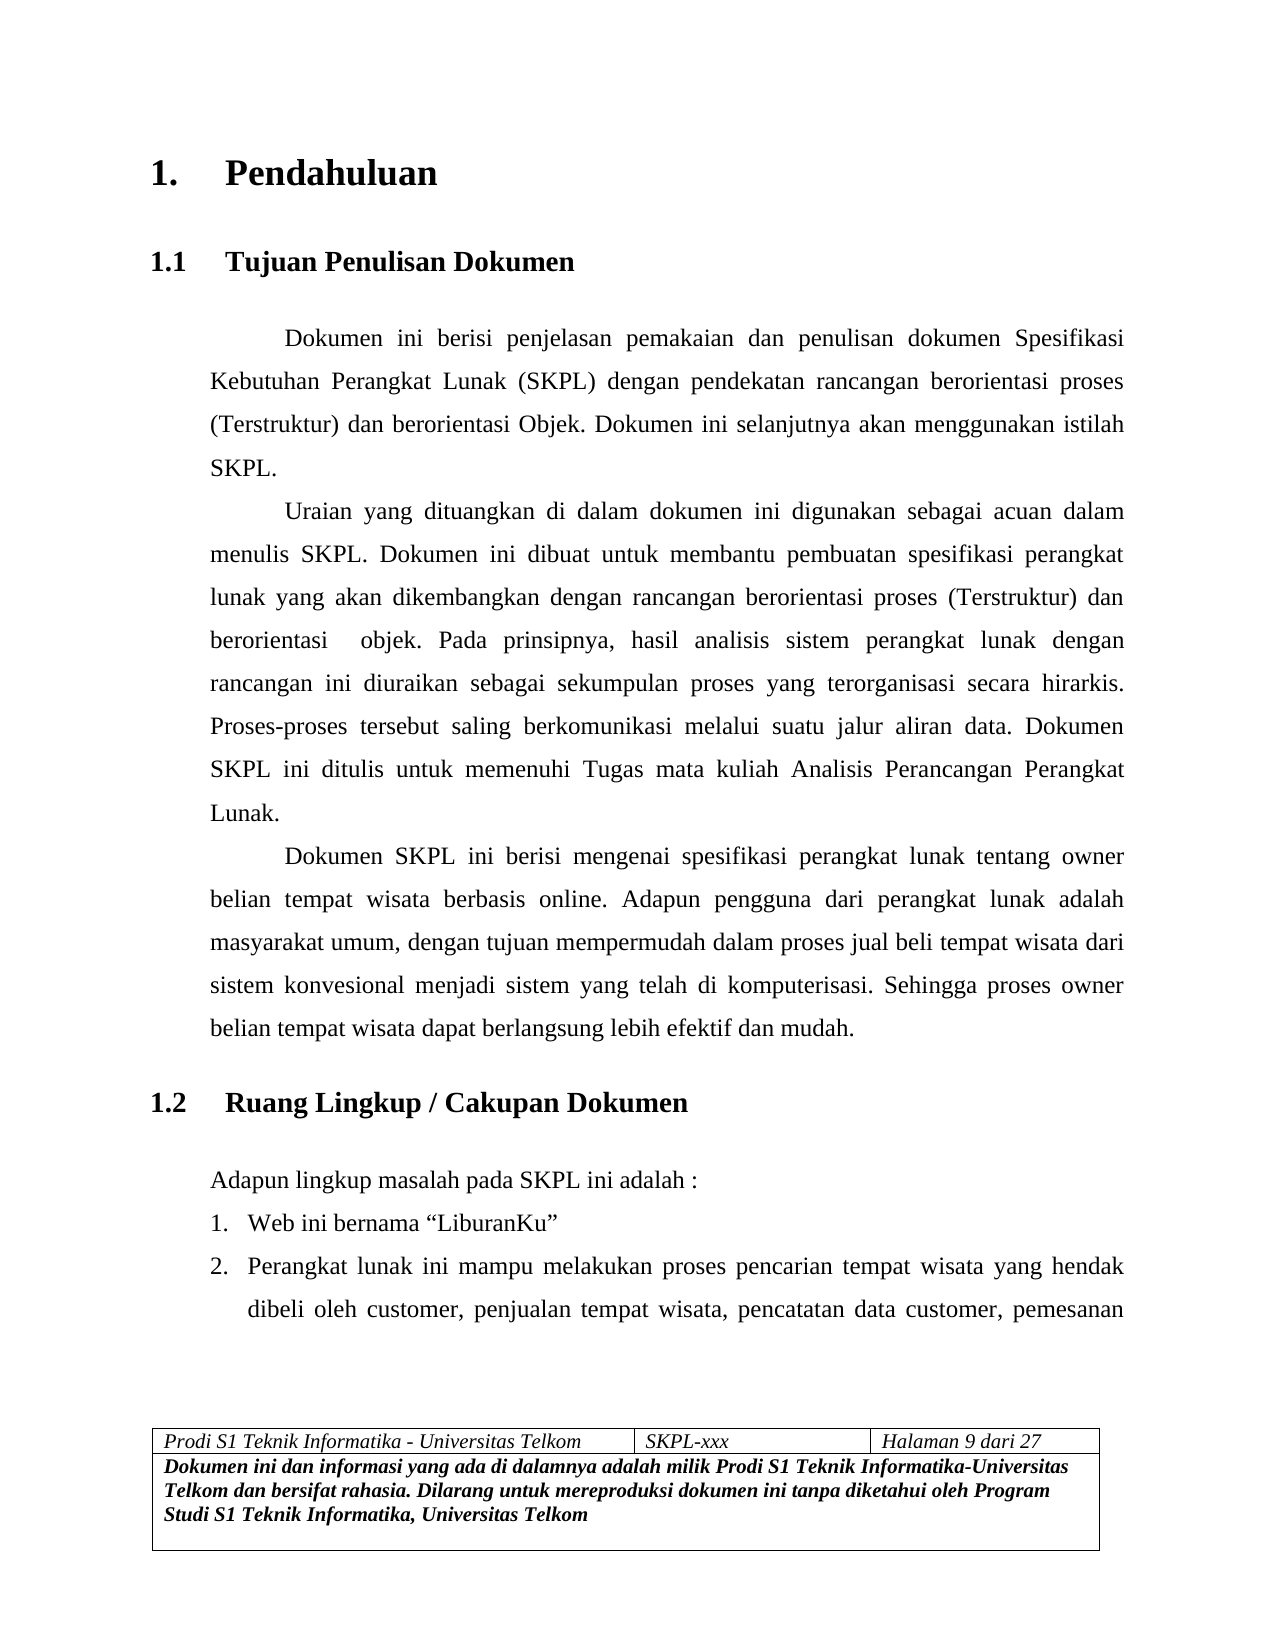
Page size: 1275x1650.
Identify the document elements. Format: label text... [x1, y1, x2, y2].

subtitle Pendahuluan [150, 150, 1125, 193]
text Dokumen ini berisi penjelasan pemakaian dan penulisan dokumen Spesifikasi Kebutuhan Perangkat Lunak (SKPL) dengan pendekatan rancangan berorientasi proses (Terstruktur) dan berorientasi Objek. Dokumen ini selanjutnya akan menggunakan istilah SKPL. [210, 323, 1125, 481]
subtitle Ruang Lingkup / Cakupan Dokumen [150, 1086, 1125, 1119]
subtitle Tujuan Penulisan Dokumen [150, 244, 1125, 277]
text Adapun lingkup masalah pada SKPL ini adalah : [210, 1165, 1125, 1194]
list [210, 1251, 1125, 1323]
list Web ini bernama “LiburanKu” [210, 1208, 1125, 1237]
text Uraian yang dituangkan di dalam dokumen ini digunakan sebagai acuan dalam menulis SKPL. Dokumen ini dibuat untuk membantu pembuatan spesifikasi perangkat lunak yang akan dikembangkan dengan rancangan berorientasi proses (Terstruktur) dan berorientasi objek. Pada prinsipnya, hasil analisis sistem perangkat lunak dengan rancangan ini diuraikan sebagai sekumpulan proses yang terorganisasi secara hirarkis. Proses-proses tersebut saling berkomunikasi melalui suatu jalur aliran data. Dokumen SKPL ini ditulis untuk memenuhi Tugas mata kuliah Analisis Perancangan Perangkat Lunak. [210, 496, 1125, 826]
text Dokumen SKPL ini berisi mengenai spesifikasi perangkat lunak tentang owner belian tempat wisata berbasis online. Adapun pengguna dari perangkat lunak adalah masyarakat umum, dengan tujuan mempermudah dalam proses jual beli tempat wisata dari sistem konvesional menjadi sistem yang telah di komputerisasi. Sehingga proses owner belian tempat wisata dapat berlangsung lebih efektif dan mudah. [210, 841, 1125, 1042]
